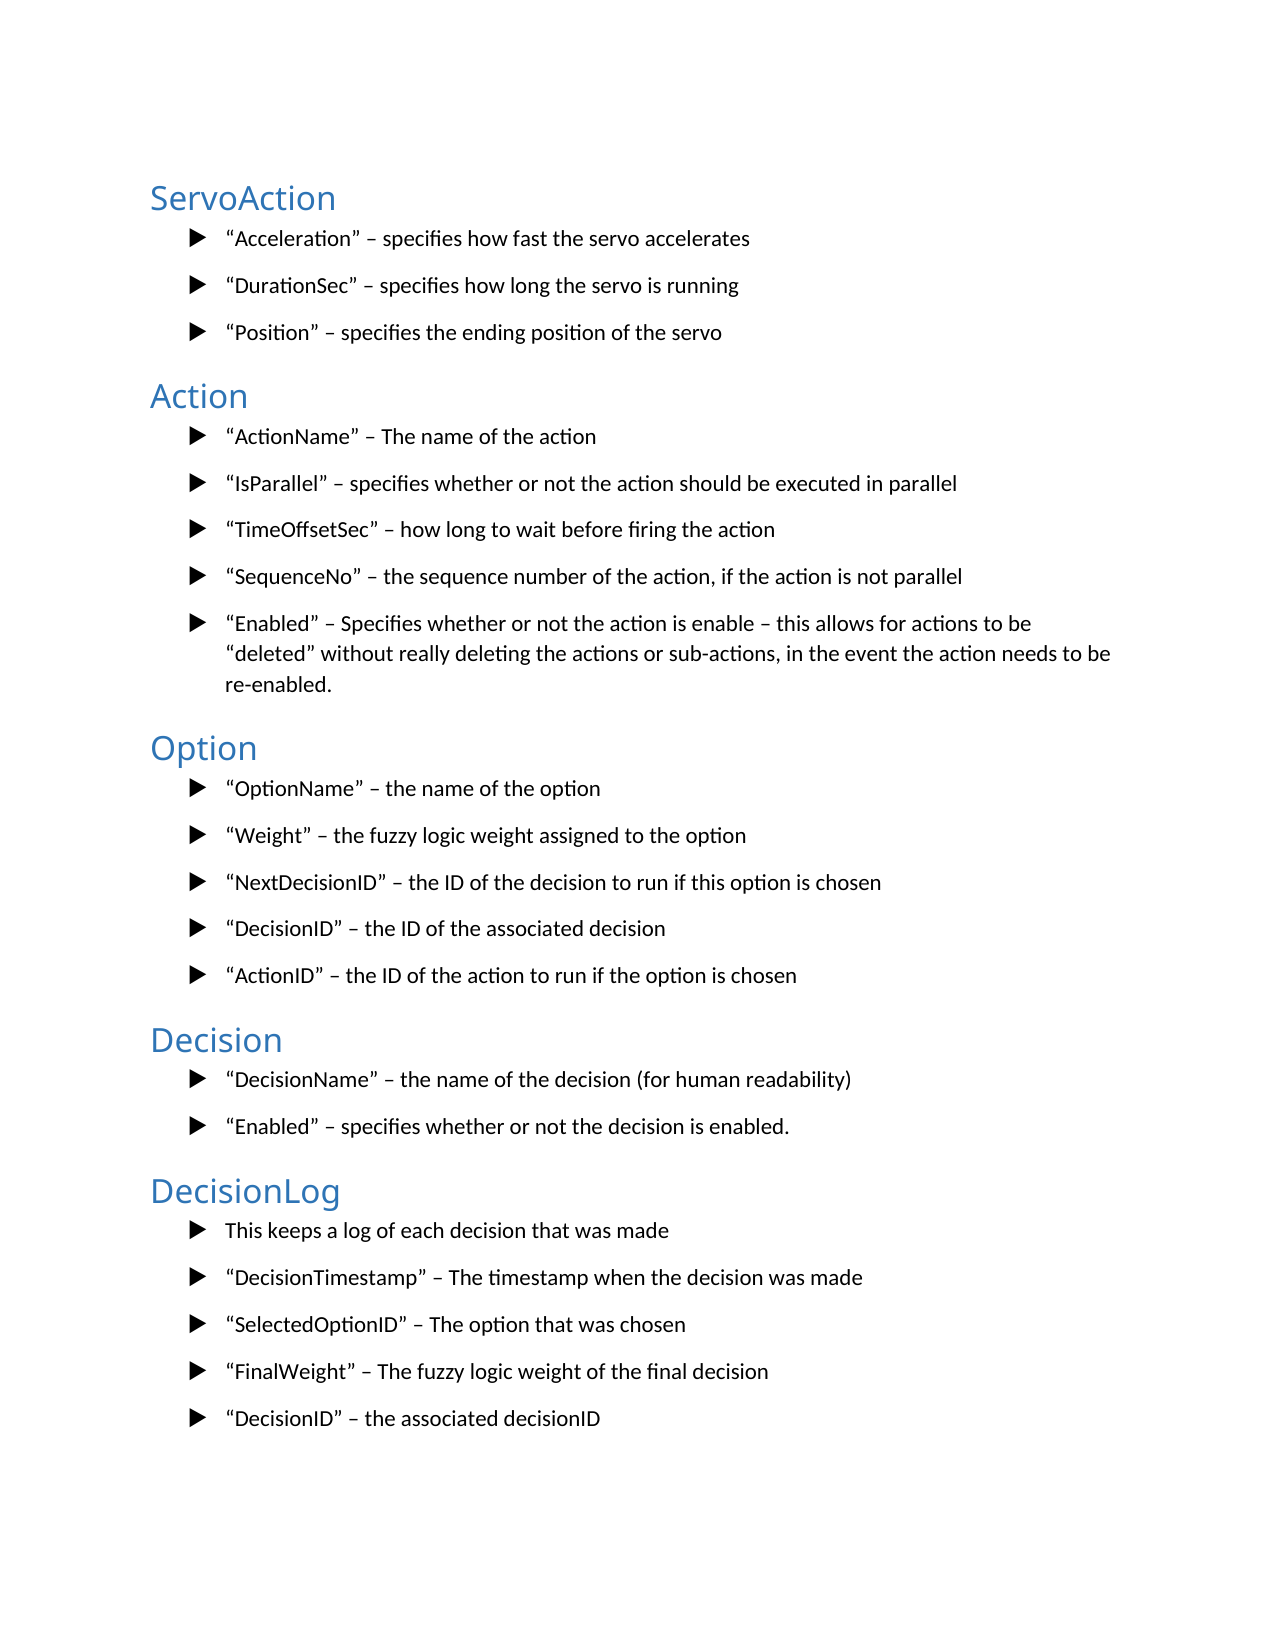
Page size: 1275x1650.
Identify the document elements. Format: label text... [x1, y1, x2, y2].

list “SequenceNo” – the sequence number of the action, if the action is not parallel [187, 562, 1125, 591]
list This keeps a log of each decision that was made [187, 1217, 1125, 1245]
list “IsParallel” – specifies whether or not the action should be executed in parallel [187, 469, 1125, 497]
list “Position” – specifies the ending position of the servo [187, 318, 1125, 346]
list “TimeOffsetSec” – how long to wait before firing the action [187, 516, 1125, 544]
list “Acceleration” – specifies how fast the servo accelerates [187, 224, 1125, 252]
list “Enabled” – Specifies whether or not the action is enable – this allows for actions to be “deleted” without really deleting the actions or sub-actions, in the event the action needs to be re-enabled. [187, 609, 1125, 698]
list “DecisionID” – the associated decisionID [187, 1404, 1125, 1432]
list “SelectedOptionID” – The option that was chosen [187, 1310, 1125, 1338]
list “DecisionID” – the ID of the associated decision [187, 914, 1125, 943]
list “DurationSec” – specifies how long the servo is running [187, 271, 1125, 299]
list “ActionName” – The name of the action [187, 422, 1125, 450]
subtitle ServoAction [150, 175, 1125, 220]
list “DecisionTimestamp” – The timestamp when the decision was made [187, 1263, 1125, 1292]
subtitle Action [150, 373, 1125, 418]
list “ActionID” – the ID of the action to run if the option is chosen [187, 961, 1125, 989]
subtitle Option [150, 725, 1125, 770]
list “Enabled” – specifies whether or not the decision is enabled. [187, 1112, 1125, 1141]
list “OptionName” – the name of the option [187, 774, 1125, 802]
list “Weight” – the fuzzy logic weight assigned to the option [187, 821, 1125, 849]
list “NextDecisionID” – the ID of the decision to run if this option is chosen [187, 868, 1125, 896]
list “FinalWeight” – The fuzzy logic weight of the final decision [187, 1357, 1125, 1385]
subtitle DecisionLog [150, 1168, 1125, 1213]
subtitle Decision [150, 1017, 1125, 1062]
list “DecisionName” – the name of the decision (for human readability) [187, 1066, 1125, 1094]
